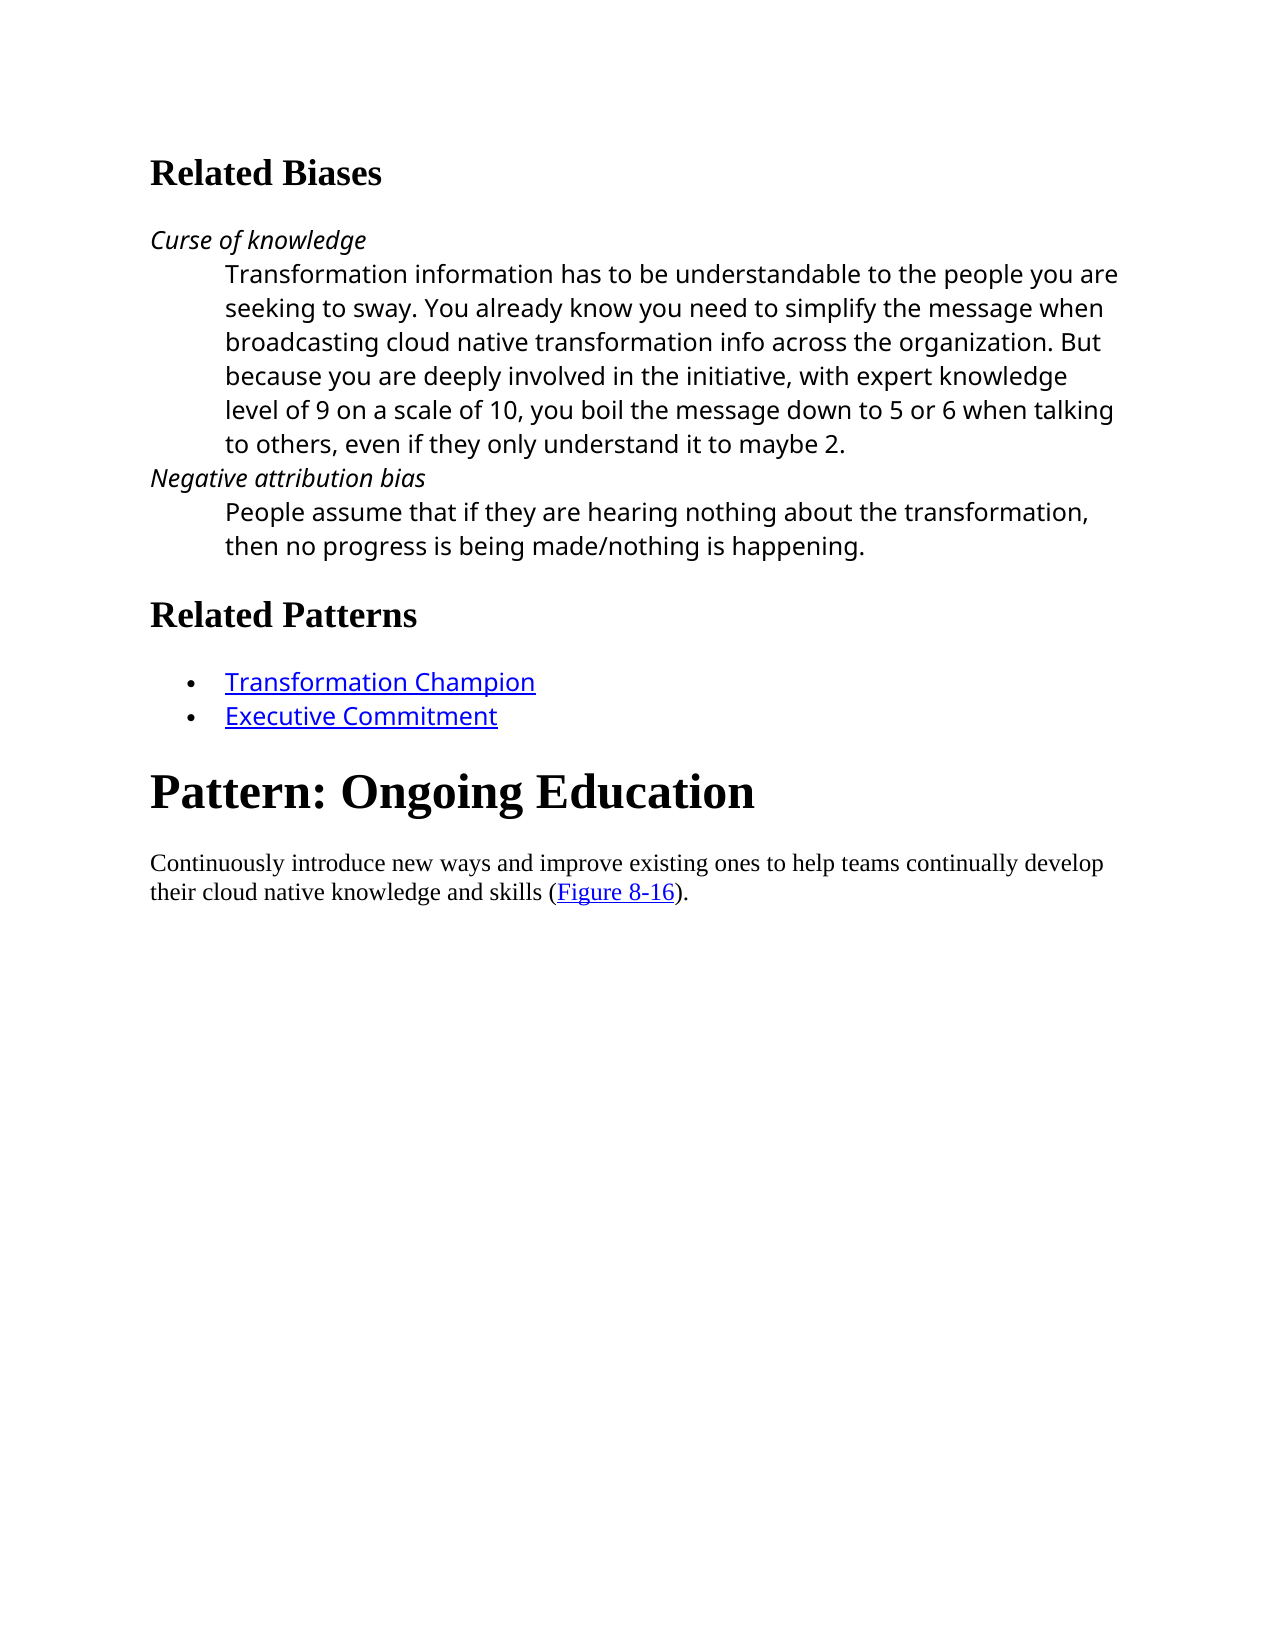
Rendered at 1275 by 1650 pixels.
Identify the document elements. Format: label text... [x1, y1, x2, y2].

text Negative attribution bias [150, 461, 1125, 495]
list Executive Commitment [187, 698, 1125, 732]
text Continuously introduce new ways and improve existing ones to help teams continually develop their cloud native knowledge and skills (Figure 8-16). [150, 848, 1125, 906]
text Related Biases [150, 150, 1125, 193]
text Curse of knowledge [150, 222, 1125, 256]
text Transformation information has to be understandable to the people you are seeking to sway. You already know you need to simplify the message when broadcasting cloud native transformation info across the organization. But because you are deeply involved in the initiative, with expert knowledge level of 9 on a scale of 10, you boil the message down to 5 or 6 when talking to others, even if they only understand it to maybe 2. [225, 256, 1125, 461]
text Related Patterns [150, 592, 1125, 635]
text Pattern: Ongoing Education [150, 762, 1125, 819]
text People assume that if they are hearing nothing about the transformation, then no progress is being made/nothing is happening. [225, 495, 1125, 563]
list Transformation Champion [187, 664, 1125, 698]
